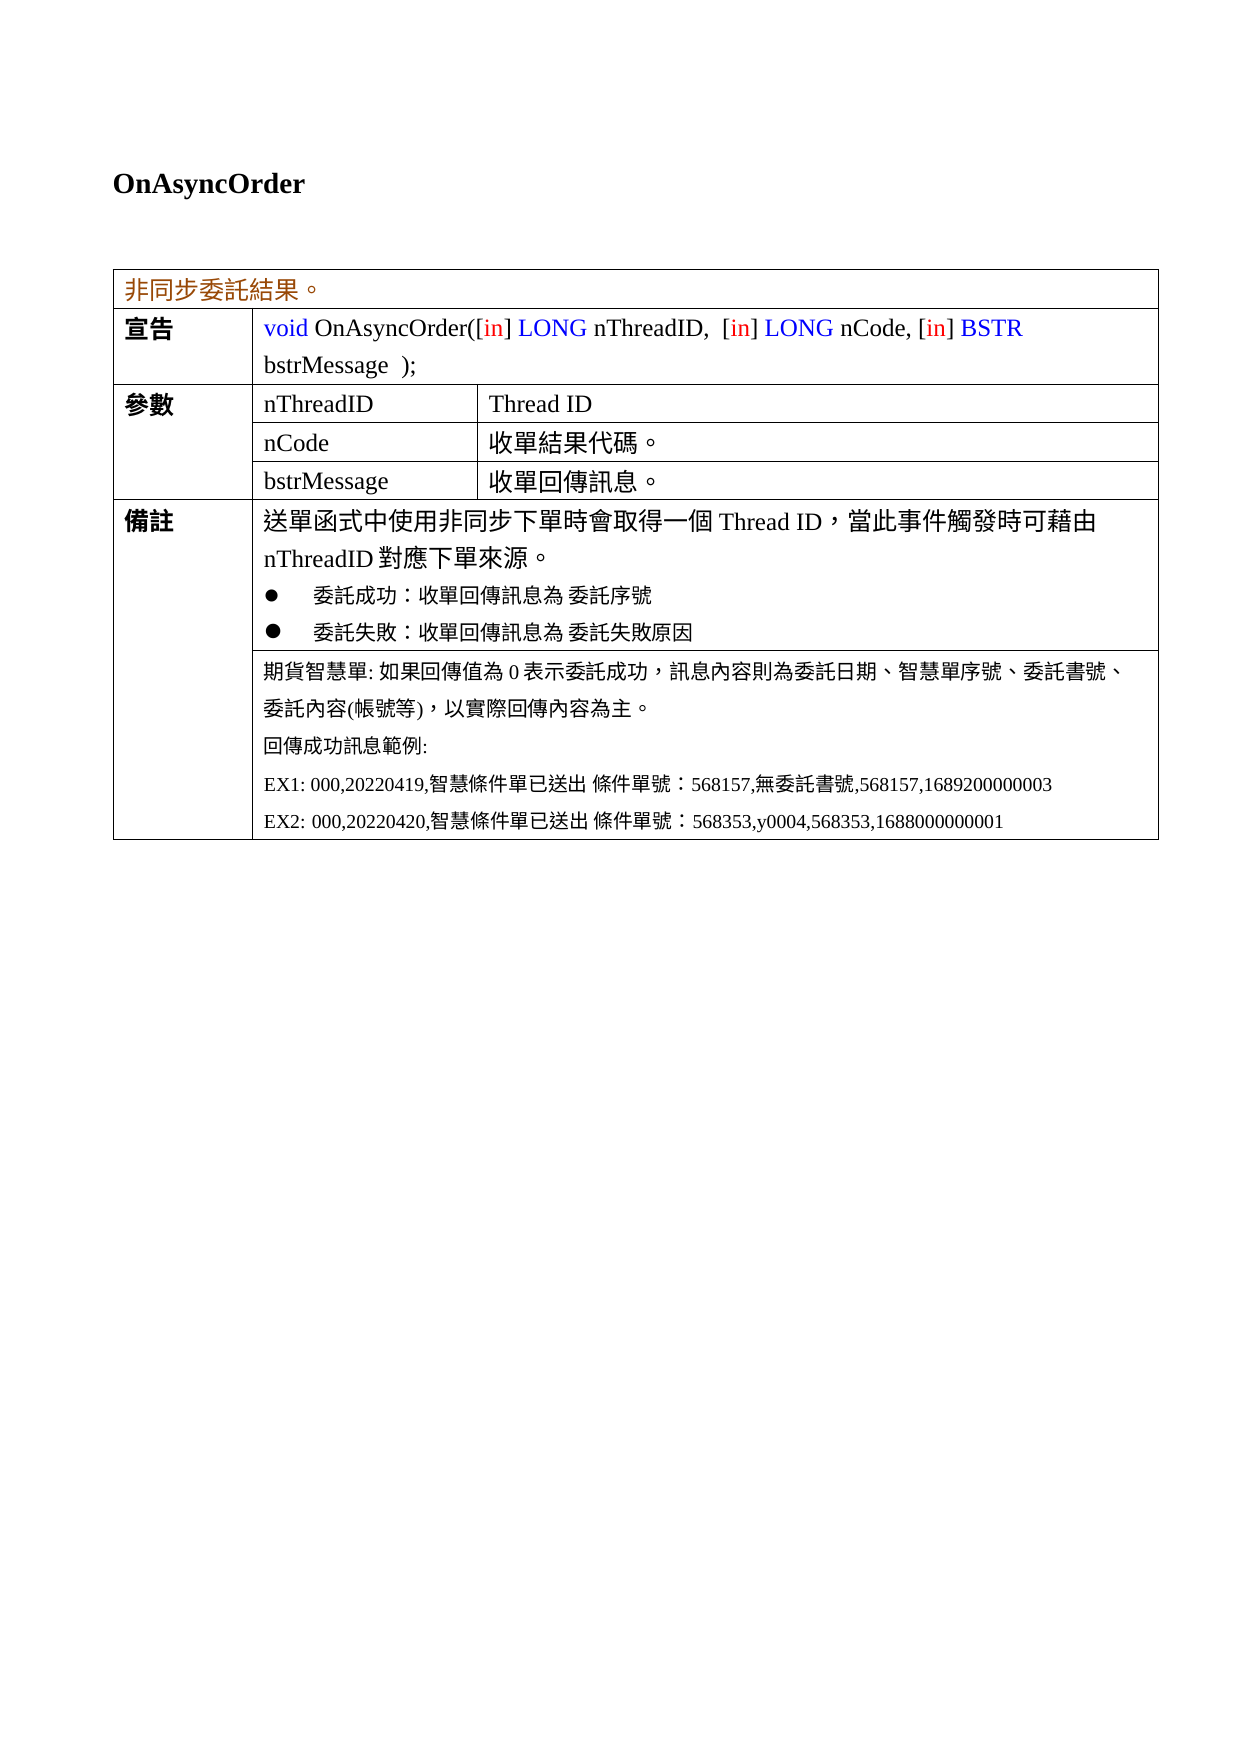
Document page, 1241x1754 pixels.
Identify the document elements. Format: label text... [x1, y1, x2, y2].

table_cell 收單回傳訊息。 [478, 462, 1158, 499]
table_cell void OnAsyncOrder([in] LONG nThreadID, [in] LONG nCode, [in] BSTR bstrMessage ); [253, 309, 1158, 384]
table_cell 宣告 [114, 309, 252, 384]
table_cell 參數 [114, 385, 252, 499]
table_cell 送單函式中使用非同步下單時會取得一個Thread ID，當此事件觸發時可藉由nThreadID對應下單來源。 委託成功：收單回傳訊息為 委託序號 委託失敗：收單回傳訊息為 委託失敗原因 [253, 500, 1158, 650]
table_header 非同步委託結果。 [114, 270, 1158, 308]
table_cell 期貨智慧單: 如果回傳值為 0表示委託成功，訊息內容則為委託日期、智慧單序號、委託書號、委託內容(帳號等)，以實際回傳內容為主。 回傳成功訊息範例: EX1: 000,20220419,智慧條件單已送出 條件單號：568157,無委託書號,568157,1689200000003 EX2: 000,20220420,智慧條件單已送出 條件單號：568353,y0004,568353,1688000000001 [253, 651, 1158, 839]
table_cell nThreadID [253, 385, 477, 422]
table_cell bstrMessage [253, 462, 477, 499]
table_cell Thread ID [478, 385, 1158, 422]
subtitle OnAsyncOrder [112, 164, 1128, 202]
table_cell nCode [253, 423, 477, 461]
table_cell 備註 [114, 500, 252, 839]
table_cell 收單結果代碼。 [478, 423, 1158, 461]
